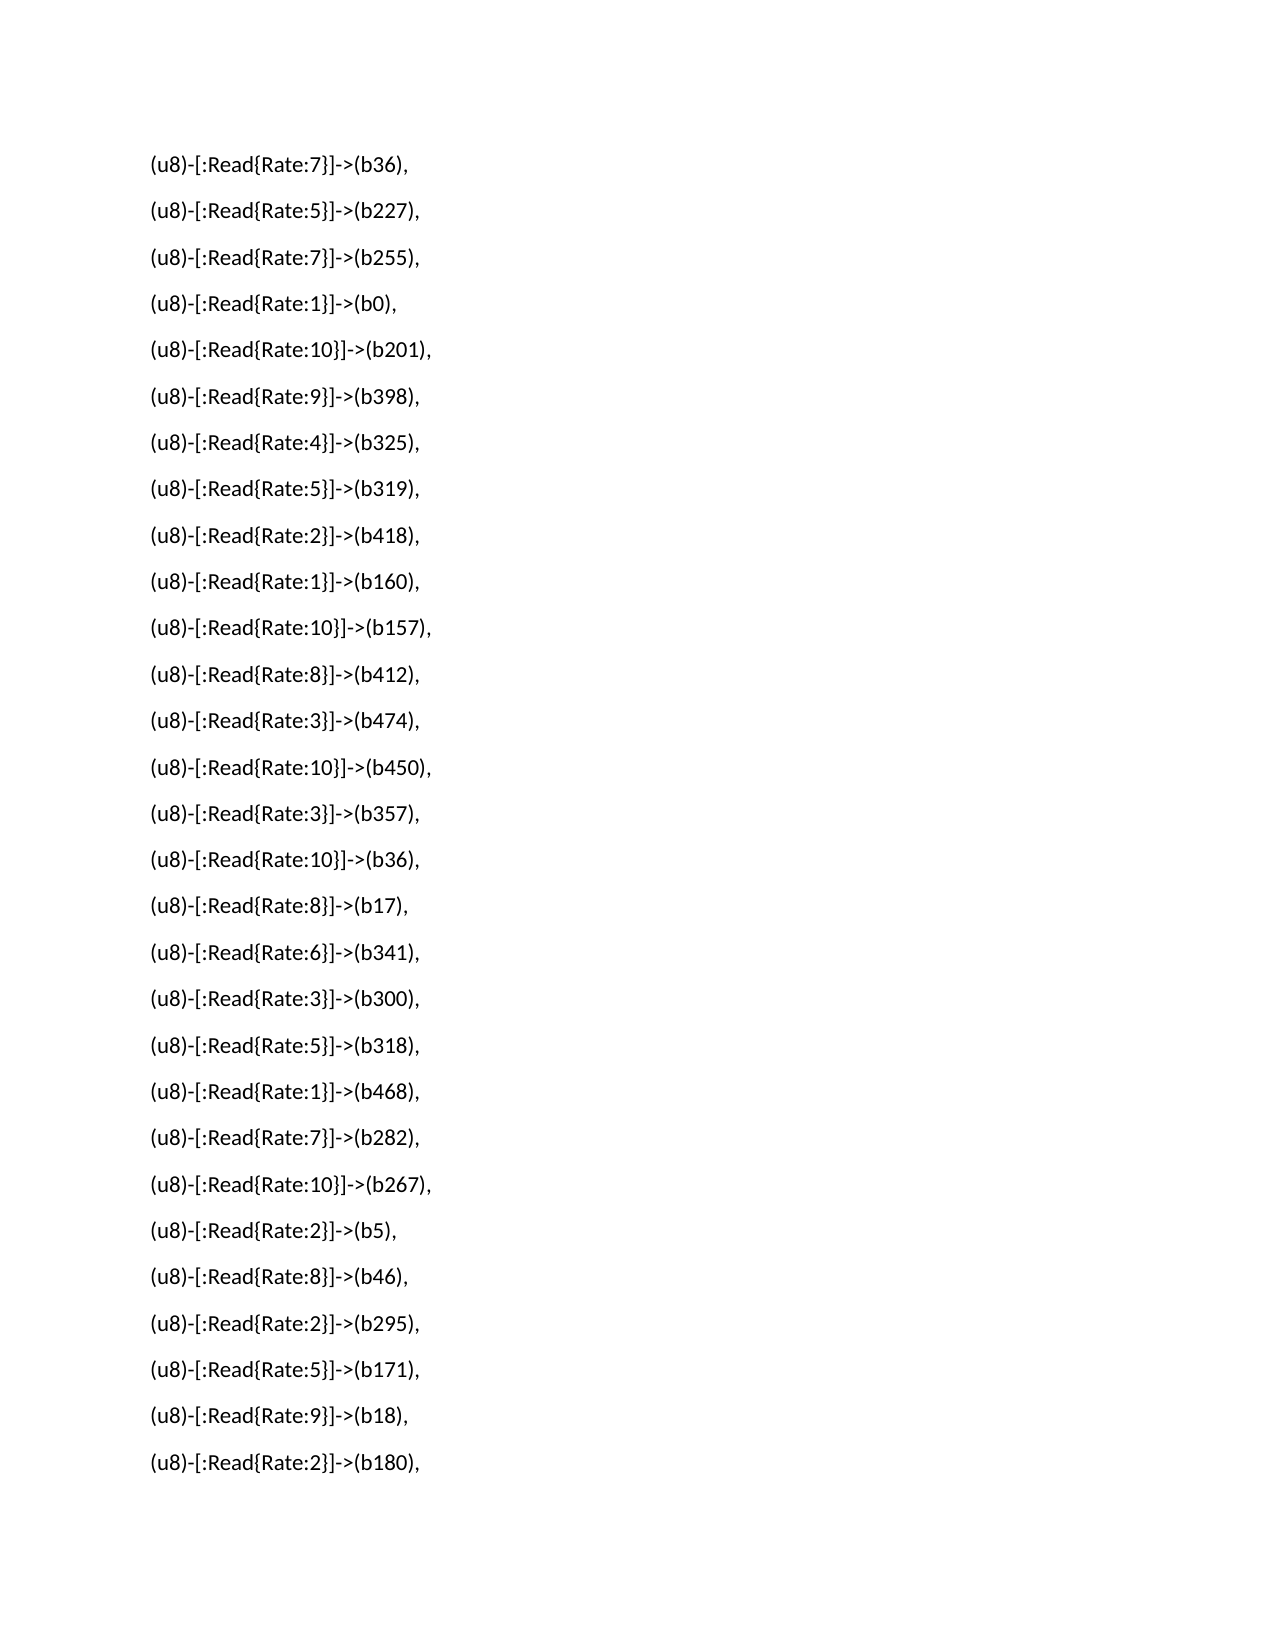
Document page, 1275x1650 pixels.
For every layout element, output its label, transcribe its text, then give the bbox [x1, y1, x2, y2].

text (u8)-[:Read{Rate:2}]->(b5), [150, 1216, 1125, 1244]
text (u8)-[:Read{Rate:9}]->(b18), [150, 1402, 1125, 1429]
text (u8)-[:Read{Rate:4}]->(b325), [150, 428, 1125, 456]
text (u8)-[:Read{Rate:10}]->(b157), [150, 613, 1125, 642]
text (u8)-[:Read{Rate:10}]->(b267), [150, 1170, 1125, 1198]
text (u8)-[:Read{Rate:7}]->(b255), [150, 243, 1125, 271]
text (u8)-[:Read{Rate:1}]->(b0), [150, 289, 1125, 317]
text (u8)-[:Read{Rate:10}]->(b201), [150, 335, 1125, 363]
text (u8)-[:Read{Rate:6}]->(b341), [150, 938, 1125, 966]
text (u8)-[:Read{Rate:1}]->(b468), [150, 1077, 1125, 1105]
text (u8)-[:Read{Rate:1}]->(b160), [150, 567, 1125, 595]
text (u8)-[:Read{Rate:8}]->(b46), [150, 1262, 1125, 1291]
text (u8)-[:Read{Rate:10}]->(b36), [150, 845, 1125, 873]
text (u8)-[:Read{Rate:5}]->(b319), [150, 474, 1125, 502]
text (u8)-[:Read{Rate:2}]->(b180), [150, 1448, 1125, 1476]
text (u8)-[:Read{Rate:9}]->(b398), [150, 382, 1125, 410]
text (u8)-[:Read{Rate:10}]->(b450), [150, 753, 1125, 781]
text (u8)-[:Read{Rate:3}]->(b300), [150, 984, 1125, 1012]
text (u8)-[:Read{Rate:2}]->(b418), [150, 521, 1125, 549]
text (u8)-[:Read{Rate:3}]->(b474), [150, 706, 1125, 734]
text (u8)-[:Read{Rate:5}]->(b227), [150, 196, 1125, 224]
text (u8)-[:Read{Rate:2}]->(b295), [150, 1309, 1125, 1337]
text (u8)-[:Read{Rate:3}]->(b357), [150, 799, 1125, 827]
text (u8)-[:Read{Rate:5}]->(b171), [150, 1355, 1125, 1383]
text (u8)-[:Read{Rate:8}]->(b412), [150, 660, 1125, 688]
text (u8)-[:Read{Rate:7}]->(b36), [150, 150, 1125, 178]
text (u8)-[:Read{Rate:7}]->(b282), [150, 1123, 1125, 1151]
text (u8)-[:Read{Rate:5}]->(b318), [150, 1031, 1125, 1059]
text (u8)-[:Read{Rate:8}]->(b17), [150, 892, 1125, 920]
